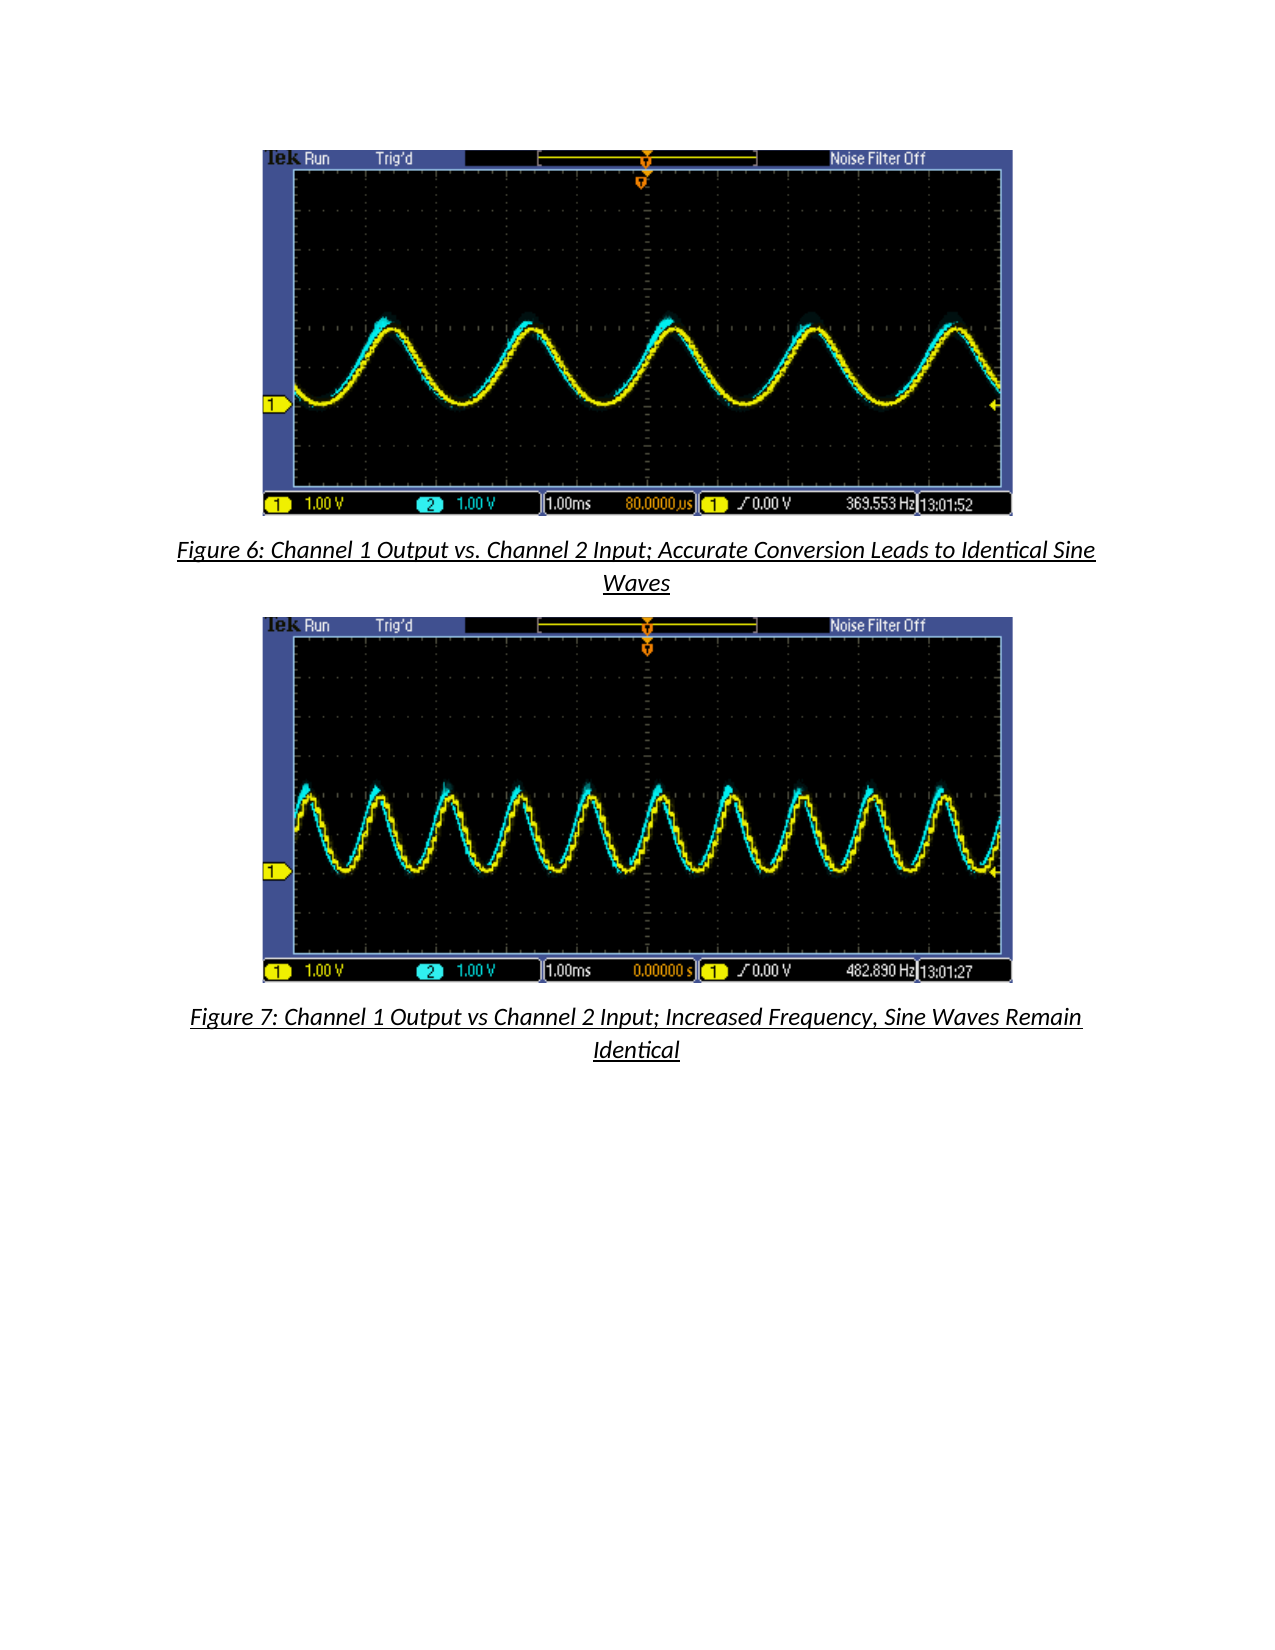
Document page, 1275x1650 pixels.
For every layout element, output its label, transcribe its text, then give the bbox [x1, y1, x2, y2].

picture [262, 617, 1013, 983]
picture [262, 150, 1013, 516]
text Figure 7: Channel 1 Output vs Channel 2 Input; Increased Frequency, Sine Waves Remain Identical [150, 1001, 1125, 1065]
text Figure 6: Channel 1 Output vs. Channel 2 Input; Accurate Conversion Leads to Identical Sine Waves [150, 534, 1125, 598]
